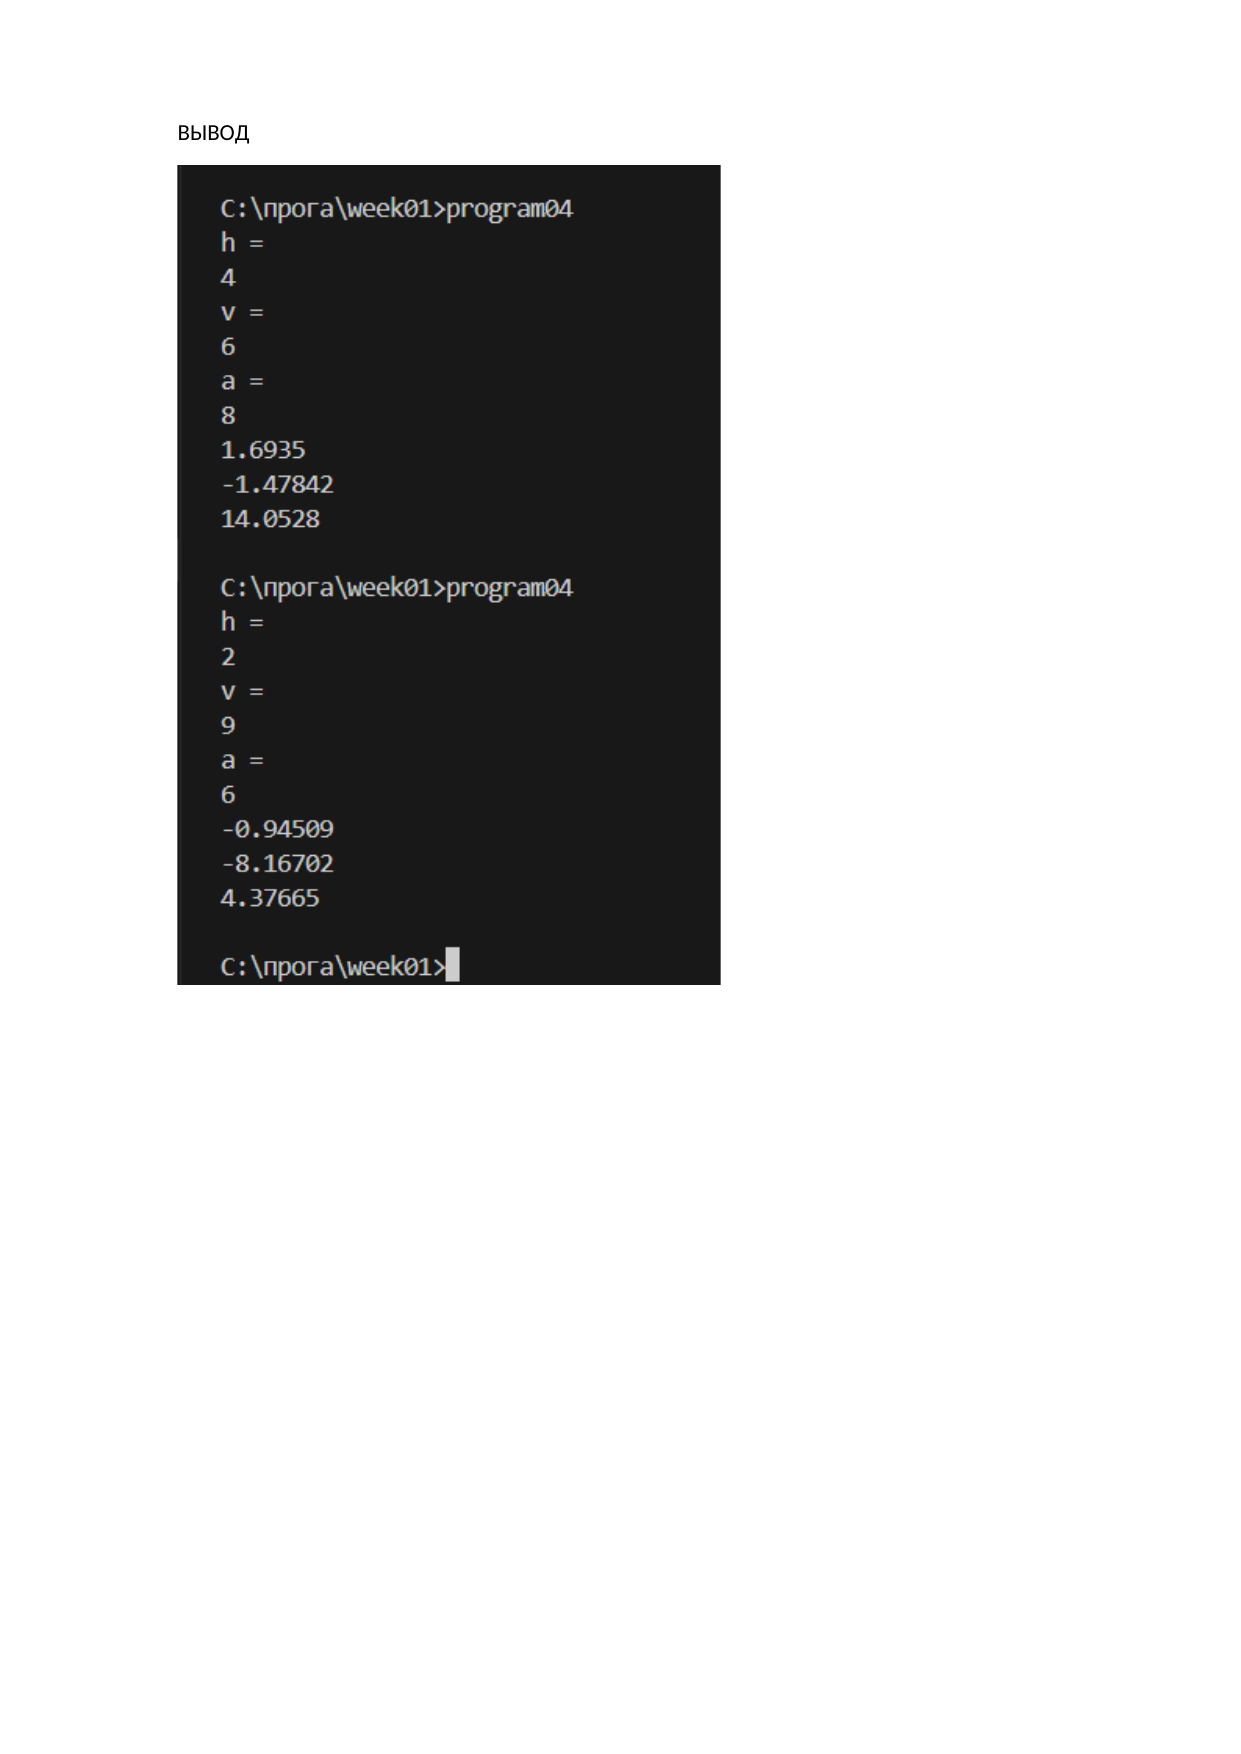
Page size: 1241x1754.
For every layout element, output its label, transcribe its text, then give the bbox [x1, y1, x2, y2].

picture [177, 165, 721, 985]
text ВЫВОД [177, 118, 1152, 146]
